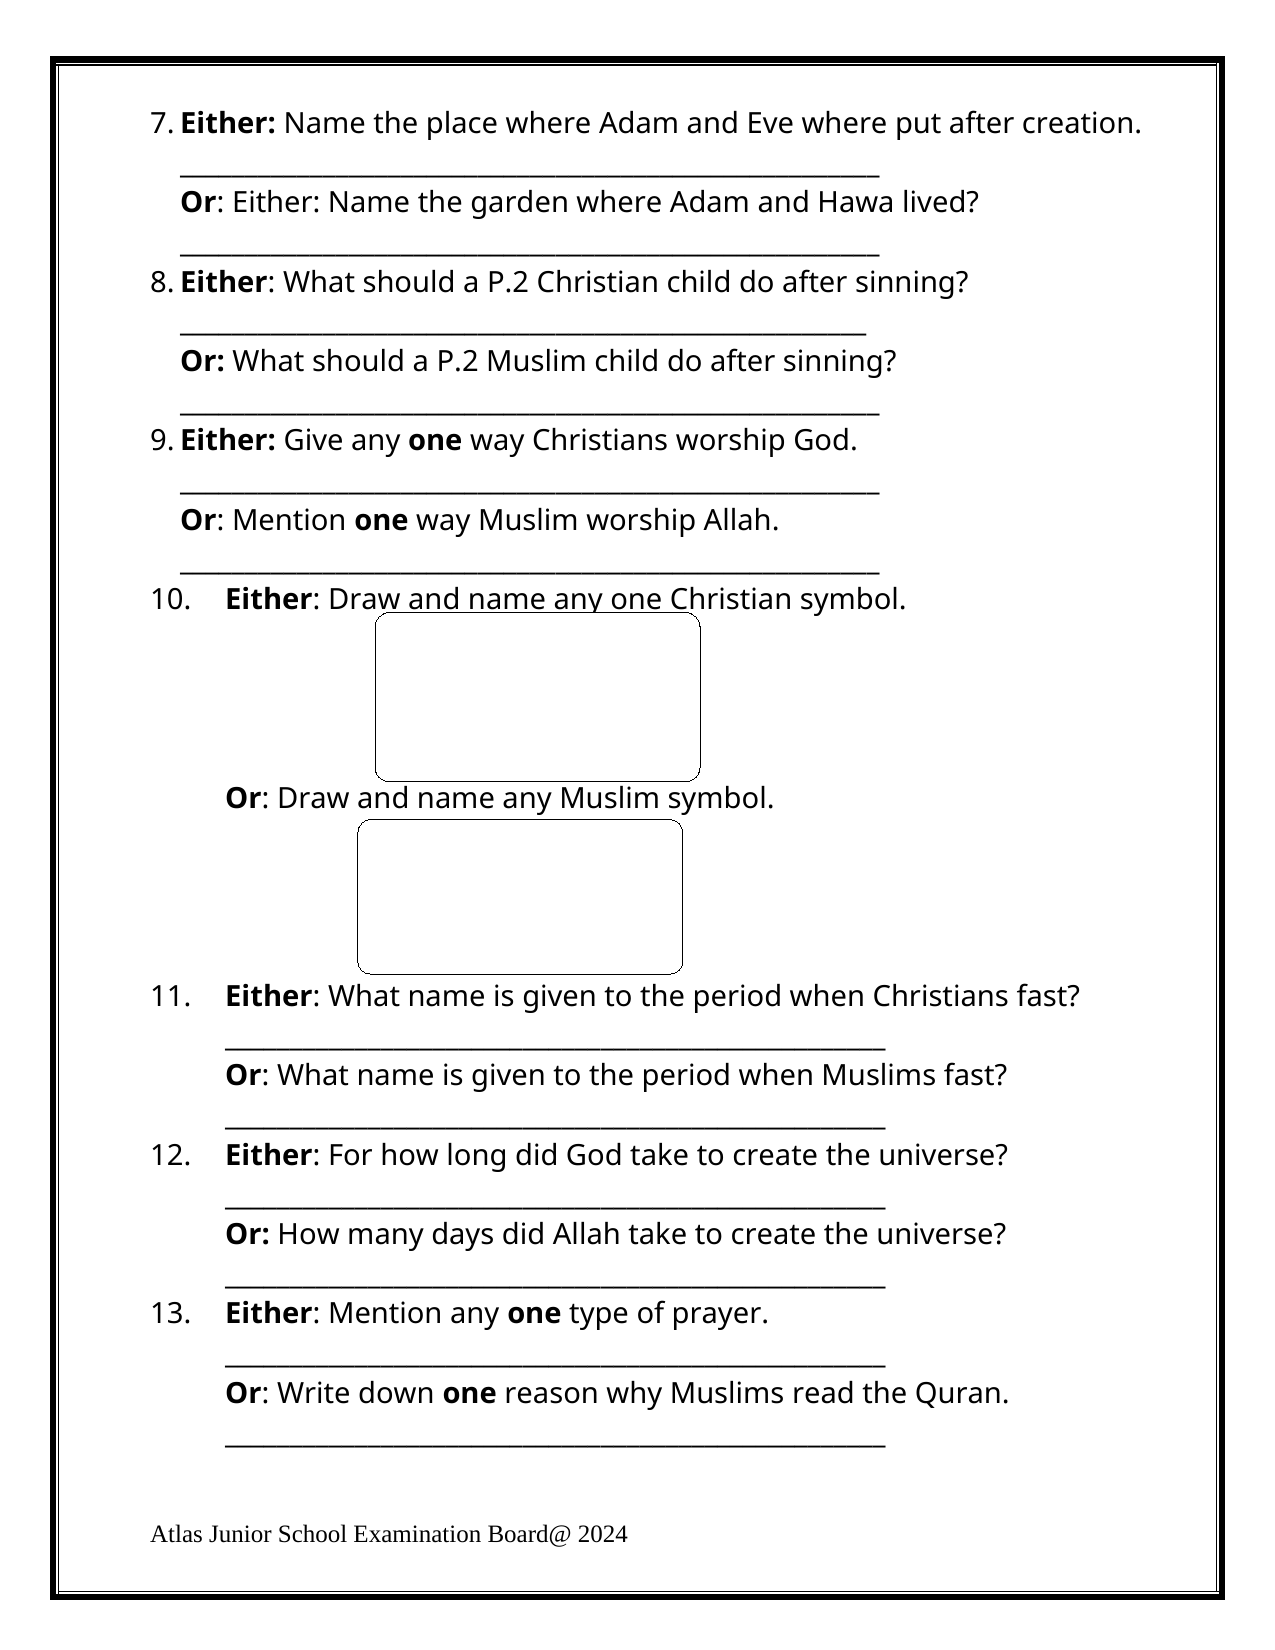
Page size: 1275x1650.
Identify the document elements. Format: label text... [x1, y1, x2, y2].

list Either: For how long did God take to create the universe? [150, 1134, 1172, 1174]
list Either: Mention any one type of prayer. [150, 1293, 1172, 1332]
list Either: What should a P.2 Christian child do after sinning? [150, 261, 1172, 301]
list Or: How many days did Allah take to create the universe? [225, 1213, 1172, 1253]
list Or: Mention one way Muslim worship Allah. [180, 499, 1172, 539]
list ___________________________________________________ [225, 1174, 1172, 1213]
list Either: Name the place where Adam and Eve where put after creation. [150, 102, 1172, 142]
list Either: What name is given to the period when Christians fast? [150, 975, 1172, 1015]
list _____________________________________________________ [180, 301, 1172, 340]
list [225, 1332, 1172, 1372]
list ______________________________________________________ [180, 380, 1172, 420]
list ______________________________________________________ [180, 539, 1172, 578]
list ___________________________________________________ [225, 1015, 1172, 1055]
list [180, 142, 1172, 182]
list Or: Either: Name the garden where Adam and Hawa lived? [180, 182, 1172, 221]
list Or: What name is given to the period when Muslims fast? [225, 1055, 1172, 1094]
list ___________________________________________________ [225, 1253, 1172, 1293]
list ______________________________________________________ [180, 459, 1172, 499]
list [225, 1412, 1172, 1452]
list Or: What should a P.2 Muslim child do after sinning? [180, 340, 1172, 380]
list Either: Give any one way Christians worship God. [150, 420, 1172, 459]
list Or: Draw and name any Muslim symbol. [225, 777, 1172, 817]
list Either: Draw and name any one Christian symbol. [150, 578, 1172, 618]
list Or: Write down one reason why Muslims read the Quran. [225, 1372, 1172, 1412]
list ___________________________________________________ [225, 1094, 1172, 1134]
list ______________________________________________________ [180, 221, 1172, 261]
